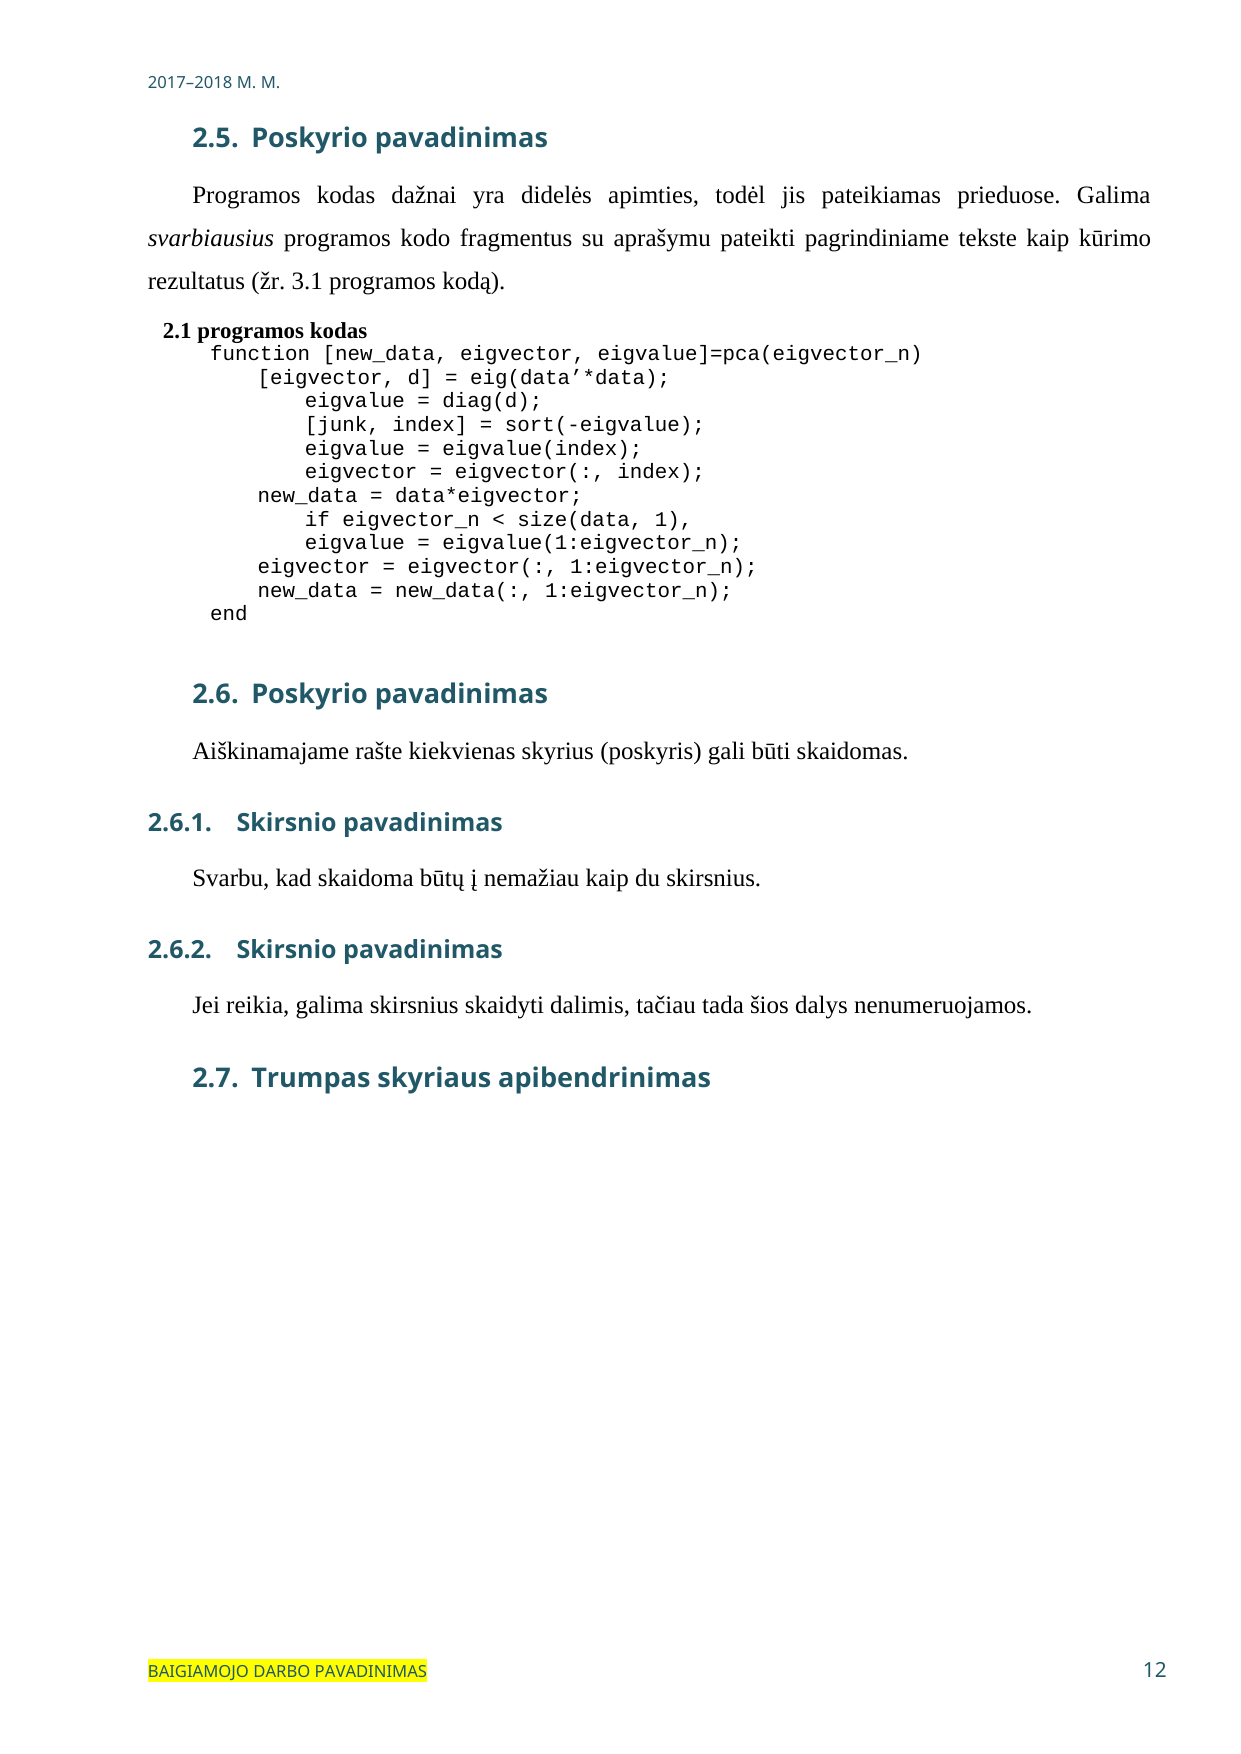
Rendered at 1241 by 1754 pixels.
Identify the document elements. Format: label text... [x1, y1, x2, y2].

text Jei reikia, galima skirsnius skaidyti dalimis, tačiau tada šios dalys nenumeruojamos. [148, 991, 1152, 1019]
subtitle Poskyrio pavadinimas [192, 674, 1152, 711]
text Aiškinamajame rašte kiekvienas skyrius (poskyris) gali būti skaidomas. [148, 736, 1152, 765]
text Programos kodas dažnai yra didelės apimties, todėl jis pateikiamas prieduose. Galima svarbiausius programos kodo fragmentus su aprašymu pateikti pagrindiniame tekste kaip kūrimo rezultatus (žr. 3.1 programos kodą). [148, 180, 1152, 295]
text Svarbu, kad skaidoma būtų į nemažiau kaip du skirsnius. [148, 863, 1152, 892]
subtitle Skirsnio pavadinimas [148, 804, 1152, 838]
subtitle Skirsnio pavadinimas [148, 931, 1152, 966]
subtitle Poskyrio pavadinimas [192, 118, 1152, 155]
subtitle Trumpas skyriaus apibendrinimas [192, 1059, 1152, 1096]
